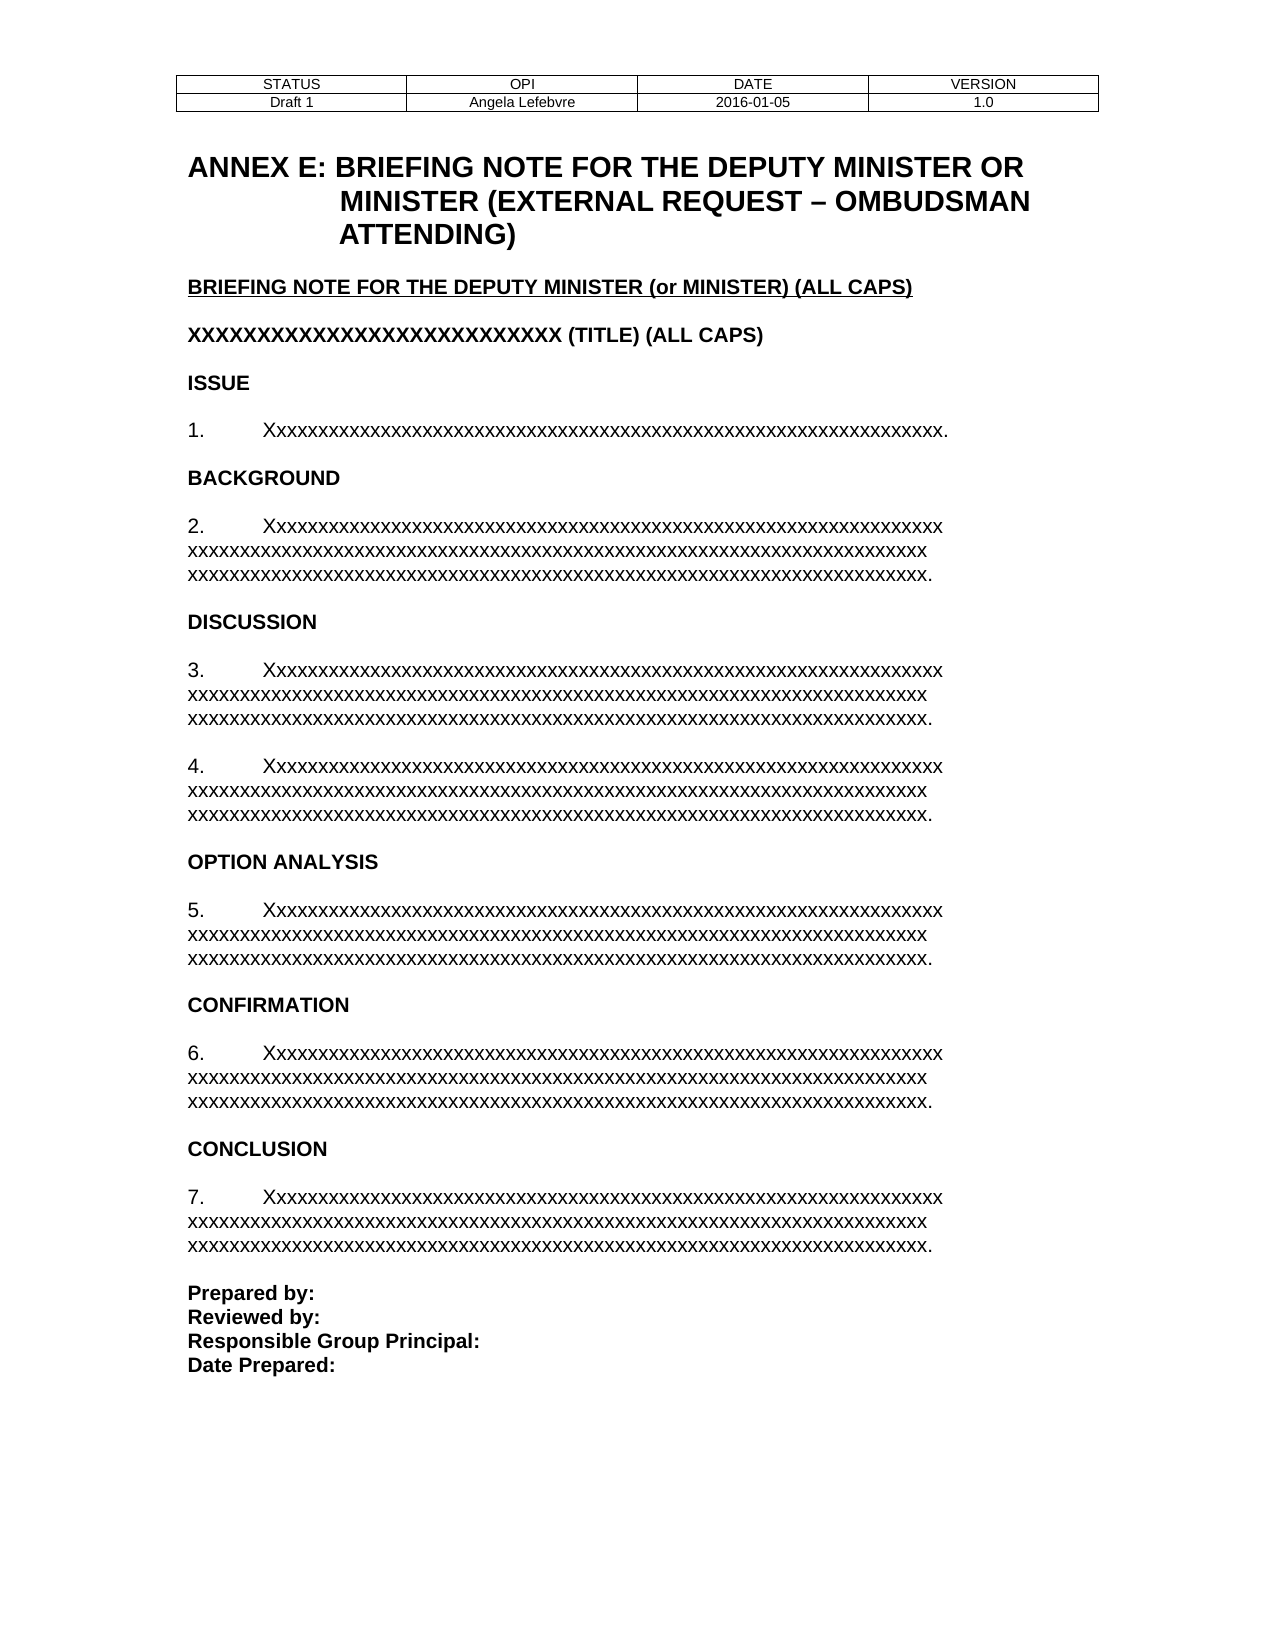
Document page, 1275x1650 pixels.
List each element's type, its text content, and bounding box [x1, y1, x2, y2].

subtitle ATTENDING) [202, 217, 1087, 251]
text 1. Xxxxxxxxxxxxxxxxxxxxxxxxxxxxxxxxxxxxxxxxxxxxxxxxxxxxxxxxxxxxxxxxx. [187, 418, 1087, 442]
text xxxxxxxxxxxxxxxxxxxxxxxxxxxxxxxxxxxxxxxxxxxxxxxxxxxxxxxxxxxxxxxxxxxxxxx [187, 682, 1087, 706]
text xxxxxxxxxxxxxxxxxxxxxxxxxxxxxxxxxxxxxxxxxxxxxxxxxxxxxxxxxxxxxxxxxxxxxxx [187, 778, 1087, 802]
text xxxxxxxxxxxxxxxxxxxxxxxxxxxxxxxxxxxxxxxxxxxxxxxxxxxxxxxxxxxxxxxxxxxxxxx. [187, 1089, 1087, 1113]
list Xxxxxxxxxxxxxxxxxxxxxxxxxxxxxxxxxxxxxxxxxxxxxxxxxxxxxxxxxxxxxxxxx [187, 754, 1087, 778]
subtitle ANNEX E: BRIEFING NOTE FOR THE DEPUTY MINISTER OR [187, 150, 1087, 183]
text xxxxxxxxxxxxxxxxxxxxxxxxxxxxxxxxxxxxxxxxxxxxxxxxxxxxxxxxxxxxxxxxxxxxxxx [187, 921, 1087, 945]
text xxxxxxxxxxxxxxxxxxxxxxxxxxxxxxxxxxxxxxxxxxxxxxxxxxxxxxxxxxxxxxxxxxxxxxx [187, 1209, 1087, 1233]
list Xxxxxxxxxxxxxxxxxxxxxxxxxxxxxxxxxxxxxxxxxxxxxxxxxxxxxxxxxxxxxxxxx [187, 897, 1087, 921]
text xxxxxxxxxxxxxxxxxxxxxxxxxxxxxxxxxxxxxxxxxxxxxxxxxxxxxxxxxxxxxxxxxxxxxxx. [187, 802, 1087, 826]
text CONCLUSION [187, 1137, 1087, 1161]
text BRIEFING NOTE FOR THE DEPUTY MINISTER (or MINISTER) (ALL CAPS) [187, 274, 1087, 298]
text OPTION ANALYSIS [187, 849, 1087, 873]
text xxxxxxxxxxxxxxxxxxxxxxxxxxxxxxxxxxxxxxxxxxxxxxxxxxxxxxxxxxxxxxxxxxxxxxx. [187, 562, 1087, 586]
text xxxxxxxxxxxxxxxxxxxxxxxxxxxxxxxxxxxxxxxxxxxxxxxxxxxxxxxxxxxxxxxxxxxxxxx. [187, 706, 1087, 730]
text Responsible Group Principal: [187, 1329, 1087, 1353]
list Xxxxxxxxxxxxxxxxxxxxxxxxxxxxxxxxxxxxxxxxxxxxxxxxxxxxxxxxxxxxxxxxx [187, 1185, 1087, 1209]
text CONFIRMATION [187, 993, 1087, 1017]
text xxxxxxxxxxxxxxxxxxxxxxxxxxxxxxxxxxxxxxxxxxxxxxxxxxxxxxxxxxxxxxxxxxxxxxx. [187, 1233, 1087, 1257]
text xxxxxxxxxxxxxxxxxxxxxxxxxxxxxxxxxxxxxxxxxxxxxxxxxxxxxxxxxxxxxxxxxxxxxxx [187, 538, 1087, 562]
text xxxxxxxxxxxxxxxxxxxxxxxxxxxxxxxxxxxxxxxxxxxxxxxxxxxxxxxxxxxxxxxxxxxxxxx. [187, 945, 1087, 969]
list Xxxxxxxxxxxxxxxxxxxxxxxxxxxxxxxxxxxxxxxxxxxxxxxxxxxxxxxxxxxxxxxxx [187, 658, 1087, 682]
text ISSUE [187, 370, 1087, 394]
text XXXXXXXXXXXXXXXXXXXXXXXXXXX (TITLE) (ALL CAPS) [187, 322, 1087, 346]
subtitle MINISTER (EXTERNAL REQUEST – OMBUDSMAN [202, 183, 1087, 217]
list Xxxxxxxxxxxxxxxxxxxxxxxxxxxxxxxxxxxxxxxxxxxxxxxxxxxxxxxxxxxxxxxxx [187, 1041, 1087, 1065]
text Prepared by: [187, 1281, 1087, 1305]
text Reviewed by: [187, 1305, 1087, 1329]
text xxxxxxxxxxxxxxxxxxxxxxxxxxxxxxxxxxxxxxxxxxxxxxxxxxxxxxxxxxxxxxxxxxxxxxx [187, 1065, 1087, 1089]
text Date Prepared: [187, 1353, 1087, 1377]
text DISCUSSION [187, 610, 1087, 634]
list Xxxxxxxxxxxxxxxxxxxxxxxxxxxxxxxxxxxxxxxxxxxxxxxxxxxxxxxxxxxxxxxxx [187, 514, 1087, 538]
text BACKGROUND [187, 466, 1087, 490]
